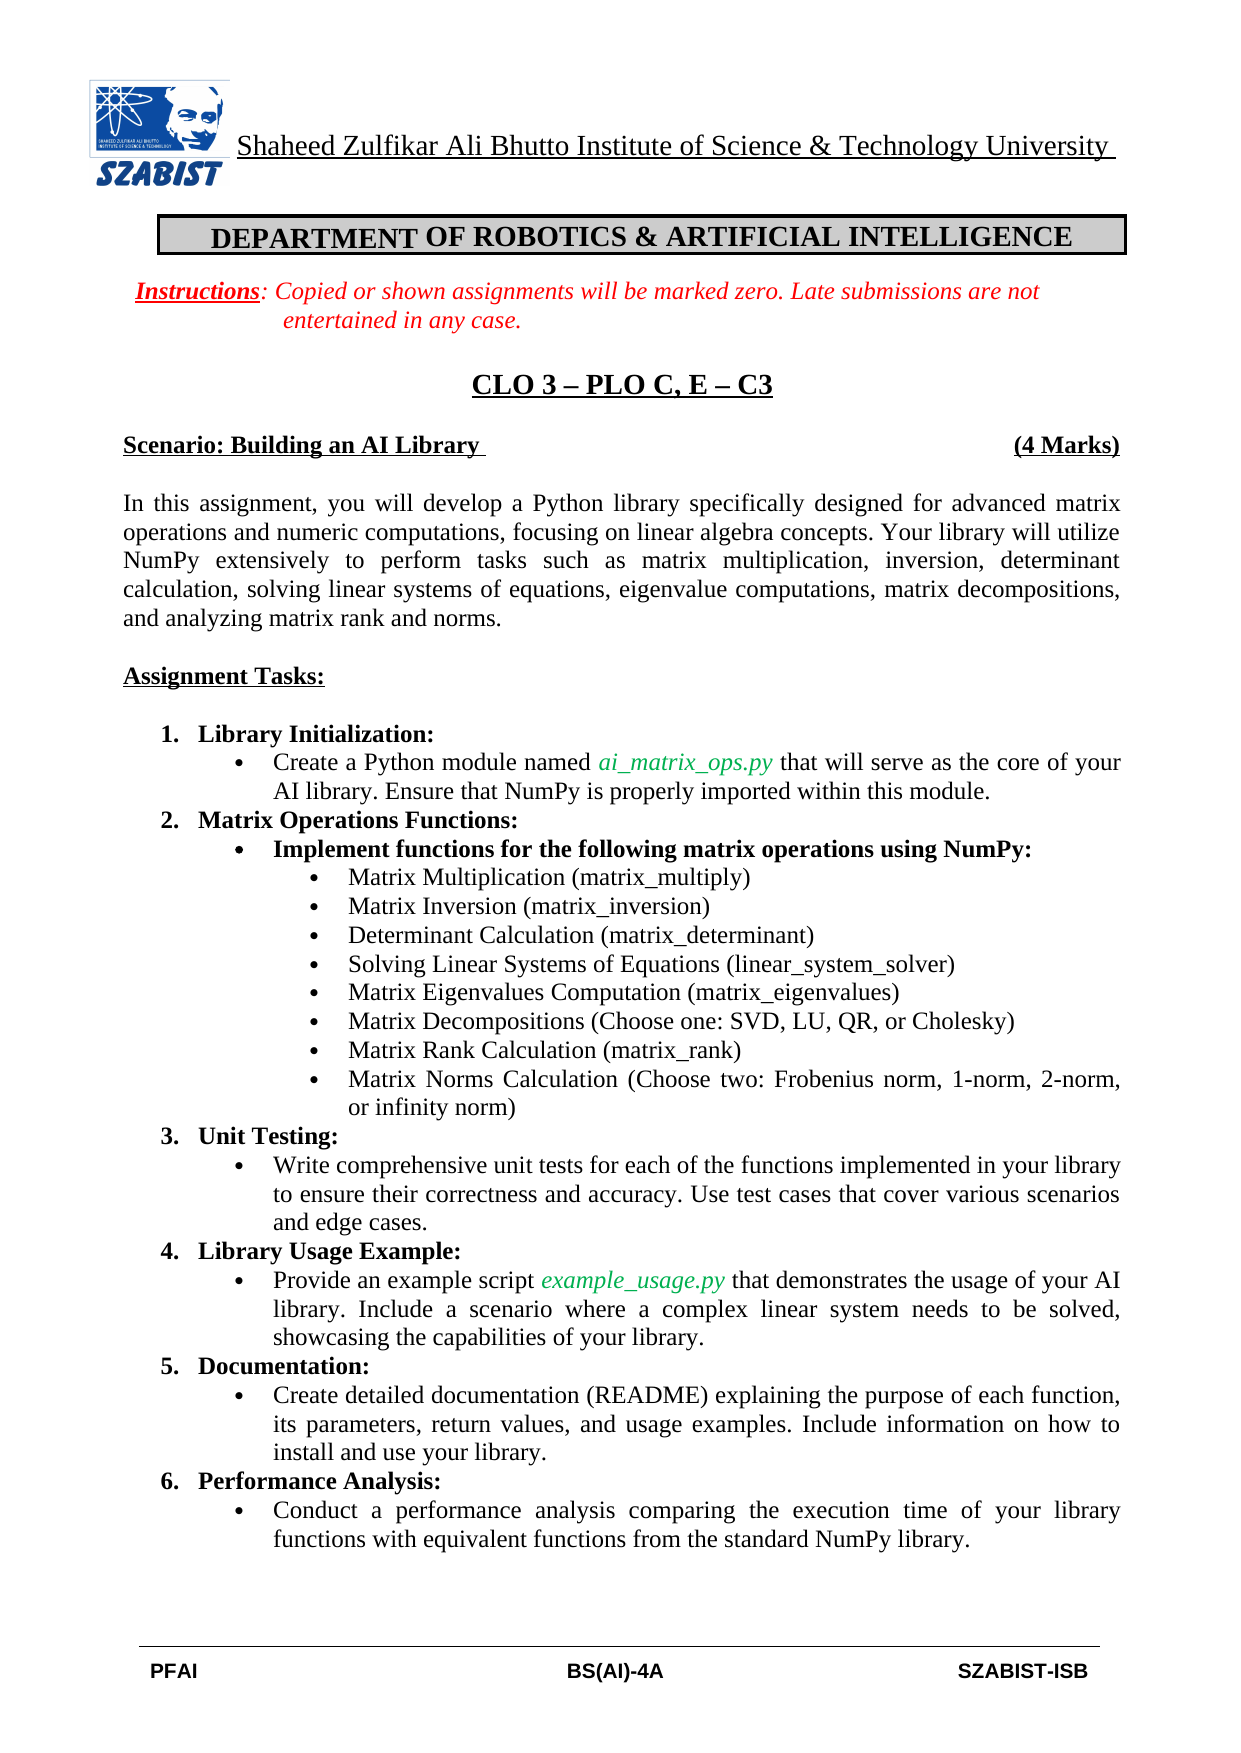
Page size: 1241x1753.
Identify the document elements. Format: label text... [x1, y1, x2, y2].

list Matrix Norms Calculation (Choose two: Frobenius norm, 1-norm, 2-norm, or infinity norm) [310, 1064, 1121, 1121]
list Matrix Operations Functions: [160, 805, 1121, 834]
picture [89, 79, 230, 186]
text Assignment Tasks: [123, 661, 1121, 689]
text In this assignment, you will develop a Python library specifically designed for advanced matrix operations and numeric computations, focusing on linear algebra concepts. Your library will utilize NumPy extensively to perform tasks such as matrix multiplication, inversion, determinant calculation, solving linear systems of equations, eigenvalue computations, matrix decompositions, and analyzing matrix rank and norms. [123, 488, 1121, 632]
list Write comprehensive unit tests for each of the functions implemented in your library to ensure their correctness and accuracy. Use test cases that cover various scenarios and edge cases. [235, 1150, 1121, 1236]
list Library Usage Example: [160, 1236, 1121, 1265]
list Create a Python module named ai_matrix_ops.py that will serve as the core of your AI library. Ensure that NumPy is properly imported within this module. [235, 747, 1121, 805]
list Matrix Rank Calculation (matrix_rank) [310, 1035, 1121, 1064]
list Conduct a performance analysis comparing the execution time of your library functions with equivalent functions from the standard NumPy library. [235, 1495, 1121, 1552]
list Provide an example script example_usage.py that demonstrates the usage of your AI library. Include a scenario where a complex linear system needs to be solved, showcasing the capabilities of your library. [235, 1265, 1121, 1351]
list Implement functions for the following matrix operations using NumPy: [235, 834, 1121, 862]
text Instructions: Copied or shown assignments will be marked zero. Late submissions are not entertained in any case. [135, 276, 1043, 334]
text CLO 3 – PLO C, E – C3 [123, 367, 1121, 401]
list Library Initialization: [160, 719, 1121, 747]
list Matrix Decompositions (Choose one: SVD, LU, QR, or Cholesky) [310, 1006, 1121, 1035]
list Performance Analysis: [160, 1466, 1121, 1495]
list Determinant Calculation (matrix_determinant) [310, 920, 1121, 949]
list Documentation: [160, 1351, 1121, 1380]
list Create detailed documentation (README) explaining the purpose of each function, its parameters, return values, and usage examples. Include information on how to install and use your library. [235, 1380, 1121, 1466]
text Scenario: Building an AI Library (4 Marks) [123, 430, 1121, 459]
list Unit Testing: [160, 1121, 1121, 1150]
list Matrix Multiplication (matrix_multiply) [310, 862, 1121, 891]
list Matrix Eigenvalues Computation (matrix_eigenvalues) [310, 977, 1121, 1006]
list Matrix Inversion (matrix_inversion) [310, 891, 1121, 920]
list Solving Linear Systems of Equations (linear_system_solver) [310, 949, 1121, 977]
